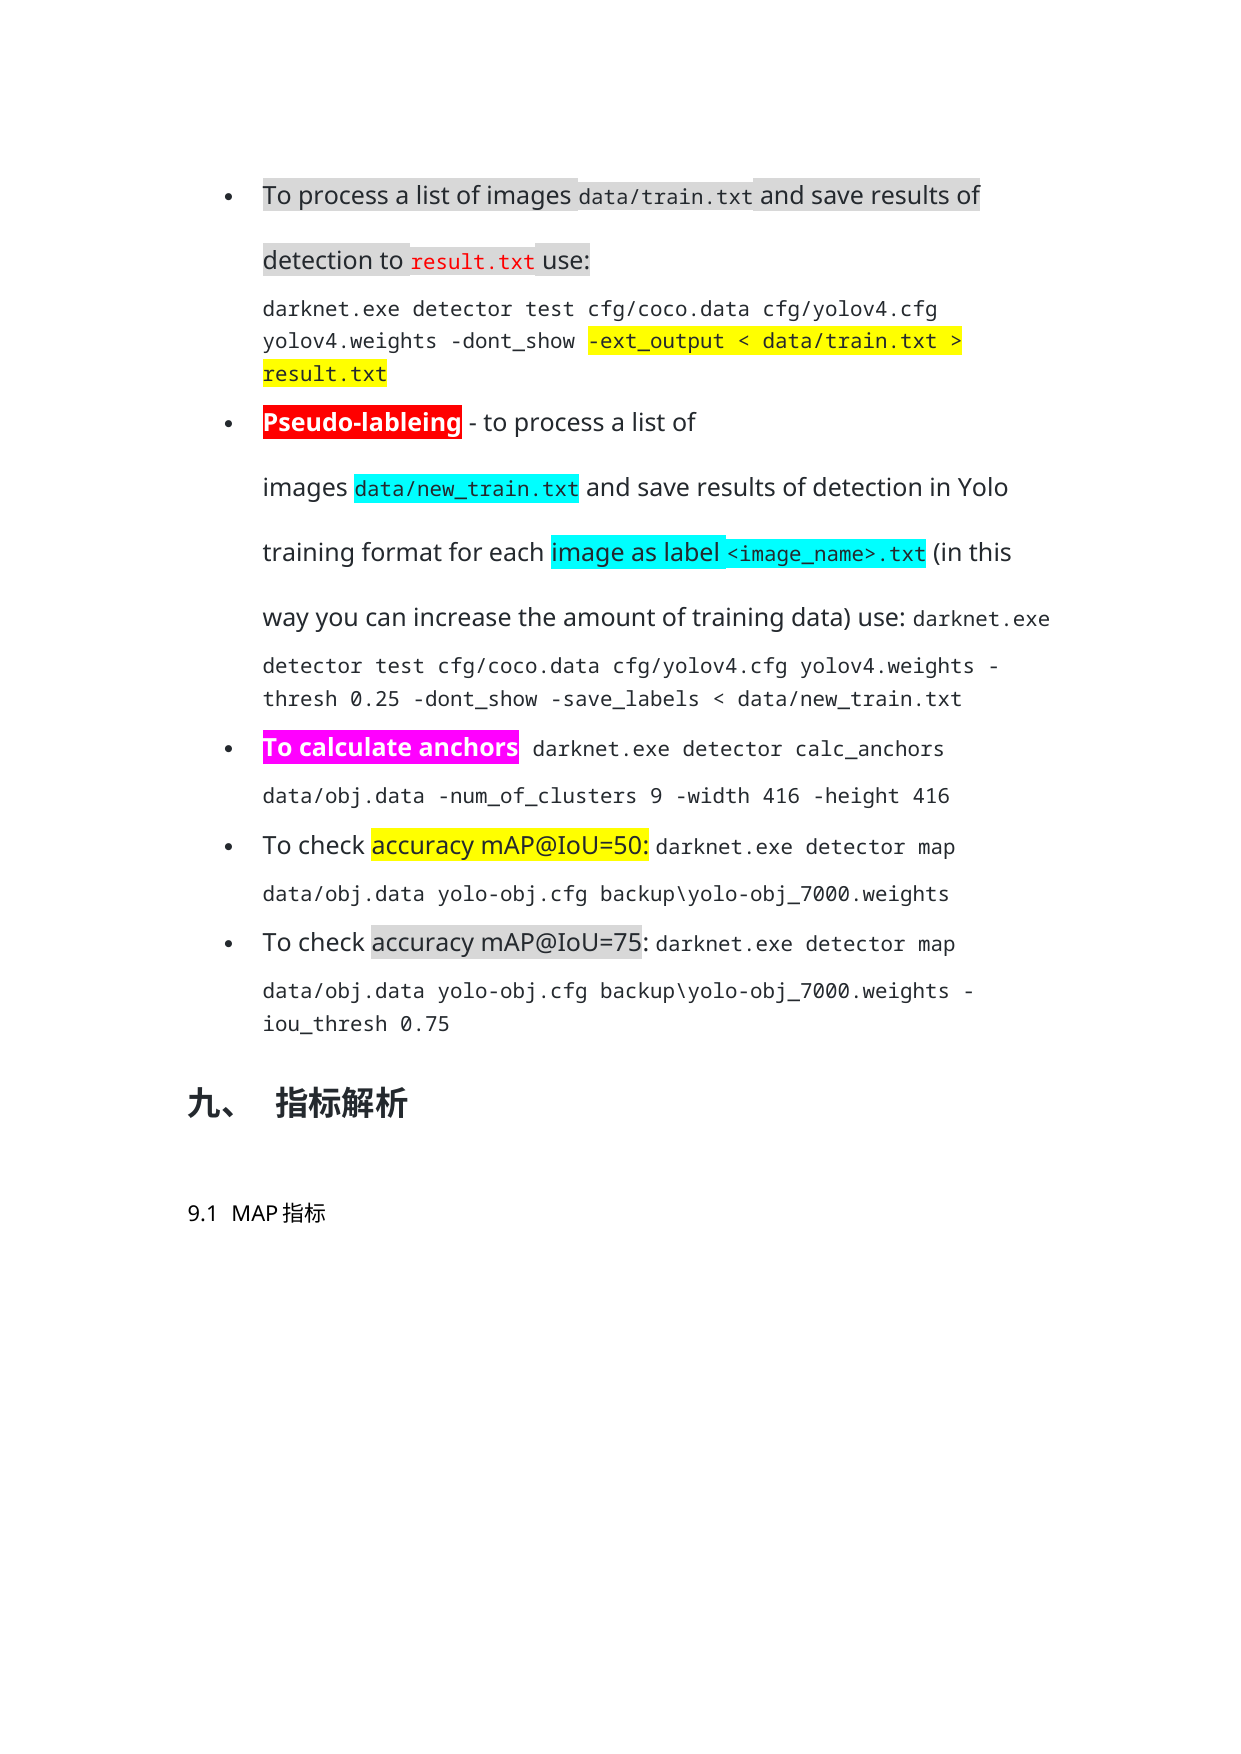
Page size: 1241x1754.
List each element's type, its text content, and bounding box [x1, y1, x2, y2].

list MAP指标 [187, 1196, 1053, 1228]
list To check accuracy mAP@IoU=50: darknet.exe detector map data/obj.data yolo-obj.cfg backup\yolo-obj_7000.weights [225, 812, 1053, 909]
list To check accuracy mAP@IoU=75: darknet.exe detector map data/obj.data yolo-obj.cfg backup\yolo-obj_7000.weights -iou_thresh 0.75 [225, 909, 1053, 1039]
subtitle 指标解析 [187, 1069, 1053, 1134]
list To process a list of images data/train.txt and save results of detection to result.txt use: darknet.exe detector test cfg/coco.data cfg/yolov4.cfg yolov4.weights -dont_show -ext_output < data/train.txt > result.txt [225, 162, 1053, 389]
list To calculate anchors: darknet.exe detector calc_anchors data/obj.data -num_of_clusters 9 -width 416 -height 416 [225, 714, 1053, 812]
list Pseudo-lableing - to process a list of images data/new_train.txt and save results of detection in Yolo training format for each image as label <image_name>.txt (in this way you can increase the amount of training data) use: darknet.exe detector test cfg/coco.data cfg/yolov4.cfg yolov4.weights -thresh 0.25 -dont_show -save_labels < data/new_train.txt [225, 389, 1053, 714]
